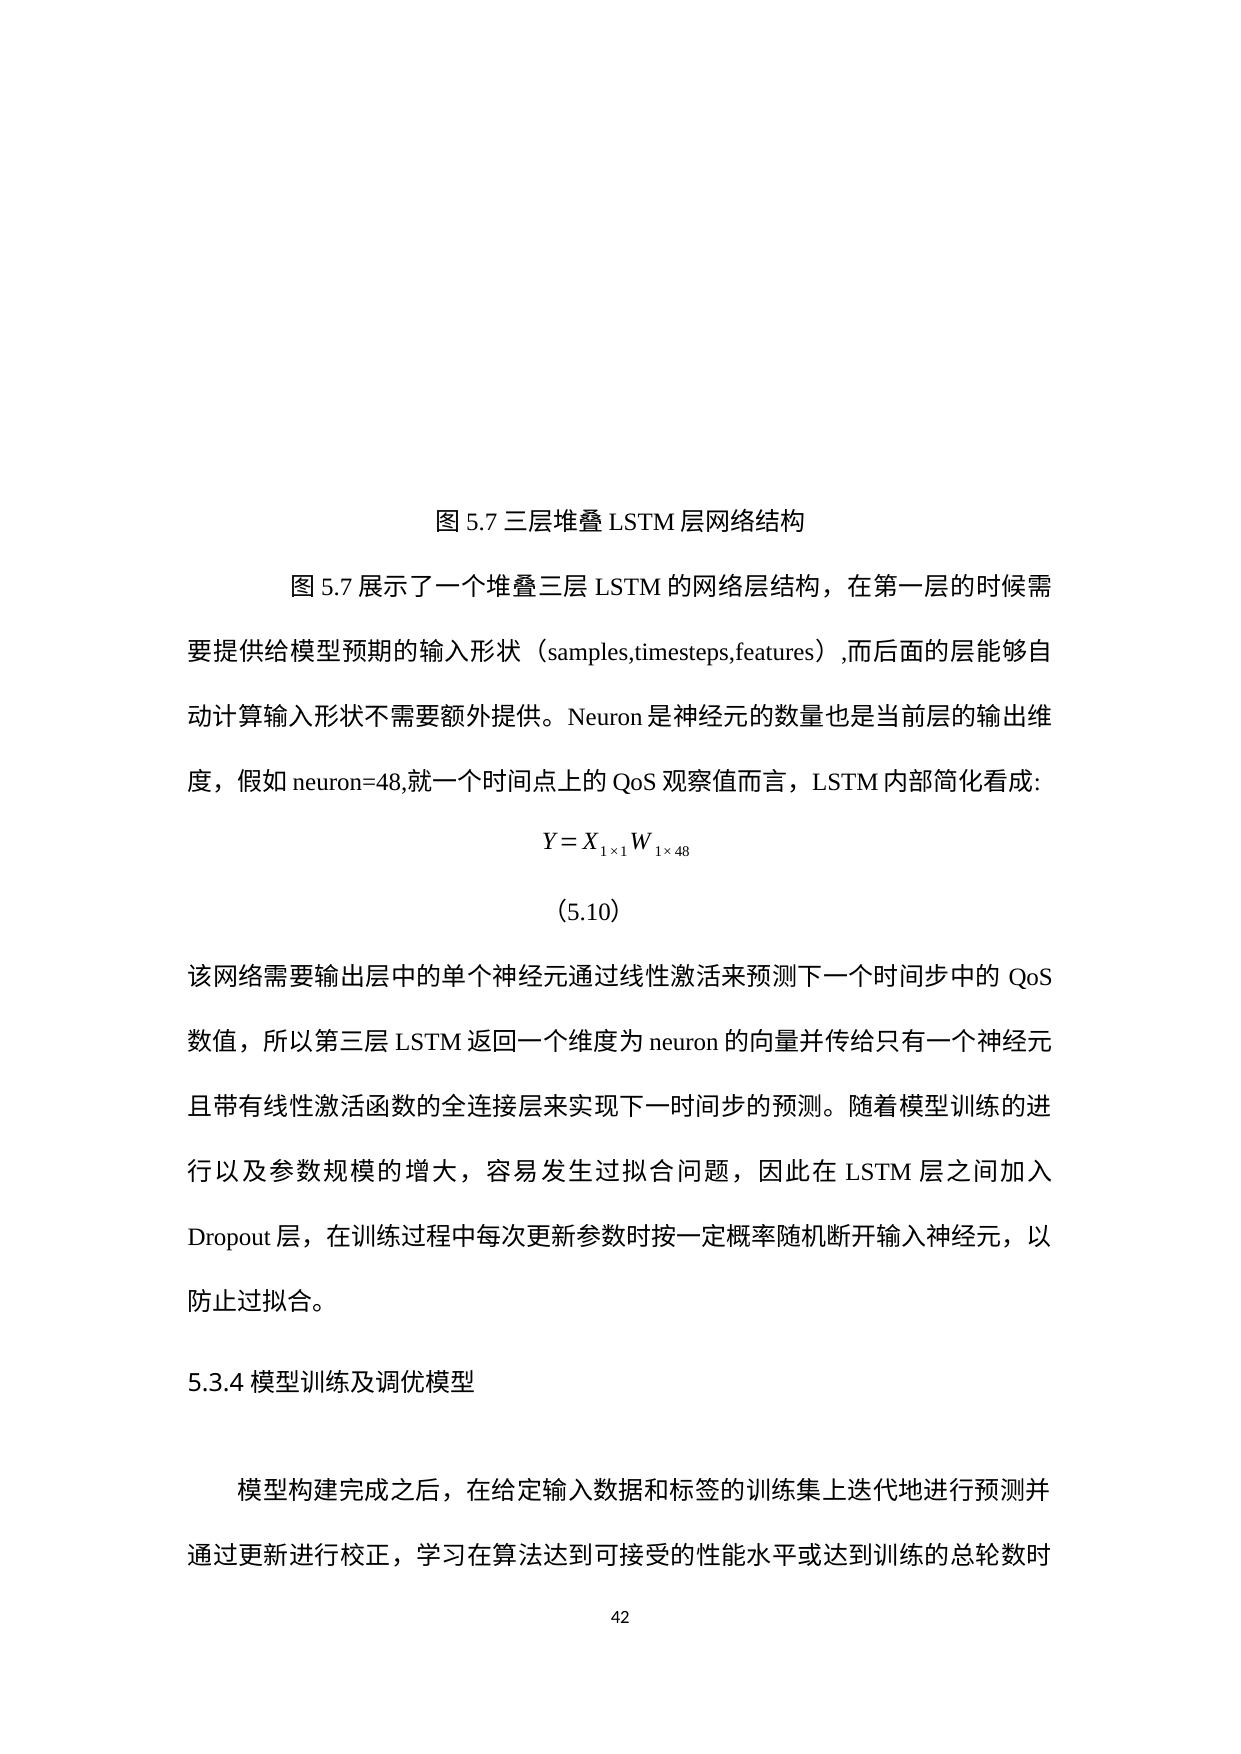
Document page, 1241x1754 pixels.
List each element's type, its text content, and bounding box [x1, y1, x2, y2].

text （5.10） [187, 812, 1053, 942]
text 该网络需要输出层中的单个神经元通过线性激活来预测下一个时间步中的QoS数值，所以第三层LSTM返回一个维度为neuron的向量并传给只有一个神经元且带有线性激活函数的全连接层来实现下一时间步的预测。随着模型训练的进行以及参数规模的增大，容易发生过拟合问题，因此在LSTM层之间加入Dropout层，在训练过程中每次更新参数时按一定概率随机断开输入神经元，以防止过拟合。 [187, 942, 1053, 1332]
subtitle 5.3.4 模型训练及调优模型 [187, 1348, 1053, 1413]
text 图5.7展示了一个堆叠三层LSTM的网络层结构，在第一层的时候需要提供给模型预期的输入形状（samples,timesteps,features）,而后面的层能够自动计算输入形状不需要额外提供。Neuron是神经元的数量也是当前层的输出维度，假如neuron=48,就一个时间点上的QoS观察值而言，LSTM内部简化看成: [187, 552, 1053, 812]
text 图 5.7 三层堆叠LSTM层网络结构 [187, 487, 1053, 552]
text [187, 1456, 1053, 1586]
